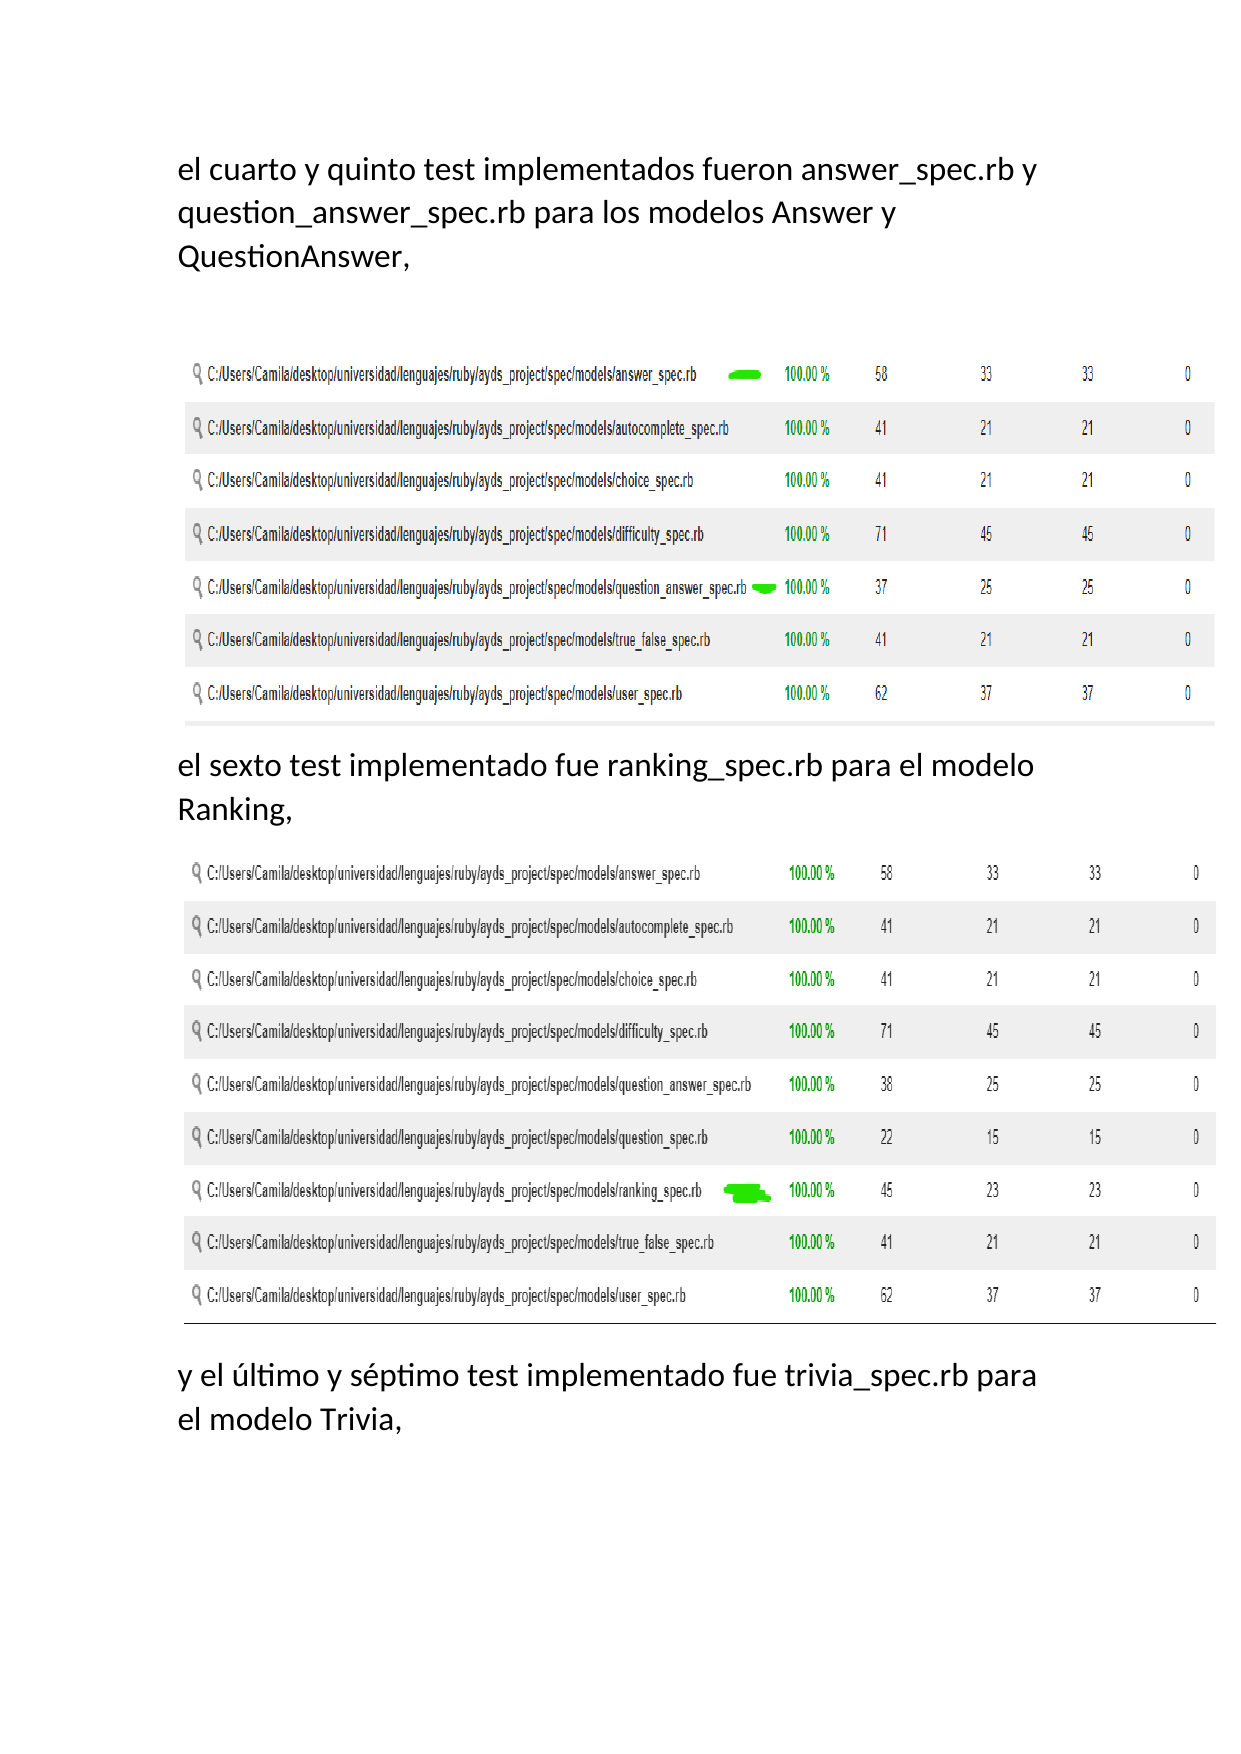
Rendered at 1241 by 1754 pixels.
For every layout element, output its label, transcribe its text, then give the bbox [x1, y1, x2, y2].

text el cuarto y quinto test implementados fueron answer_spec.rb y question_answer_spec.rb para los modelos Answer y QuestionAnswer, [177, 148, 1063, 276]
text y el último y séptimo test implementado fue trivia_spec.rb para el modelo Trivia, [177, 1354, 1063, 1438]
picture [177, 356, 1215, 726]
picture [177, 848, 1217, 1335]
text el sexto test implementado fue ranking_spec.rb para el modelo Ranking, [177, 744, 1063, 829]
